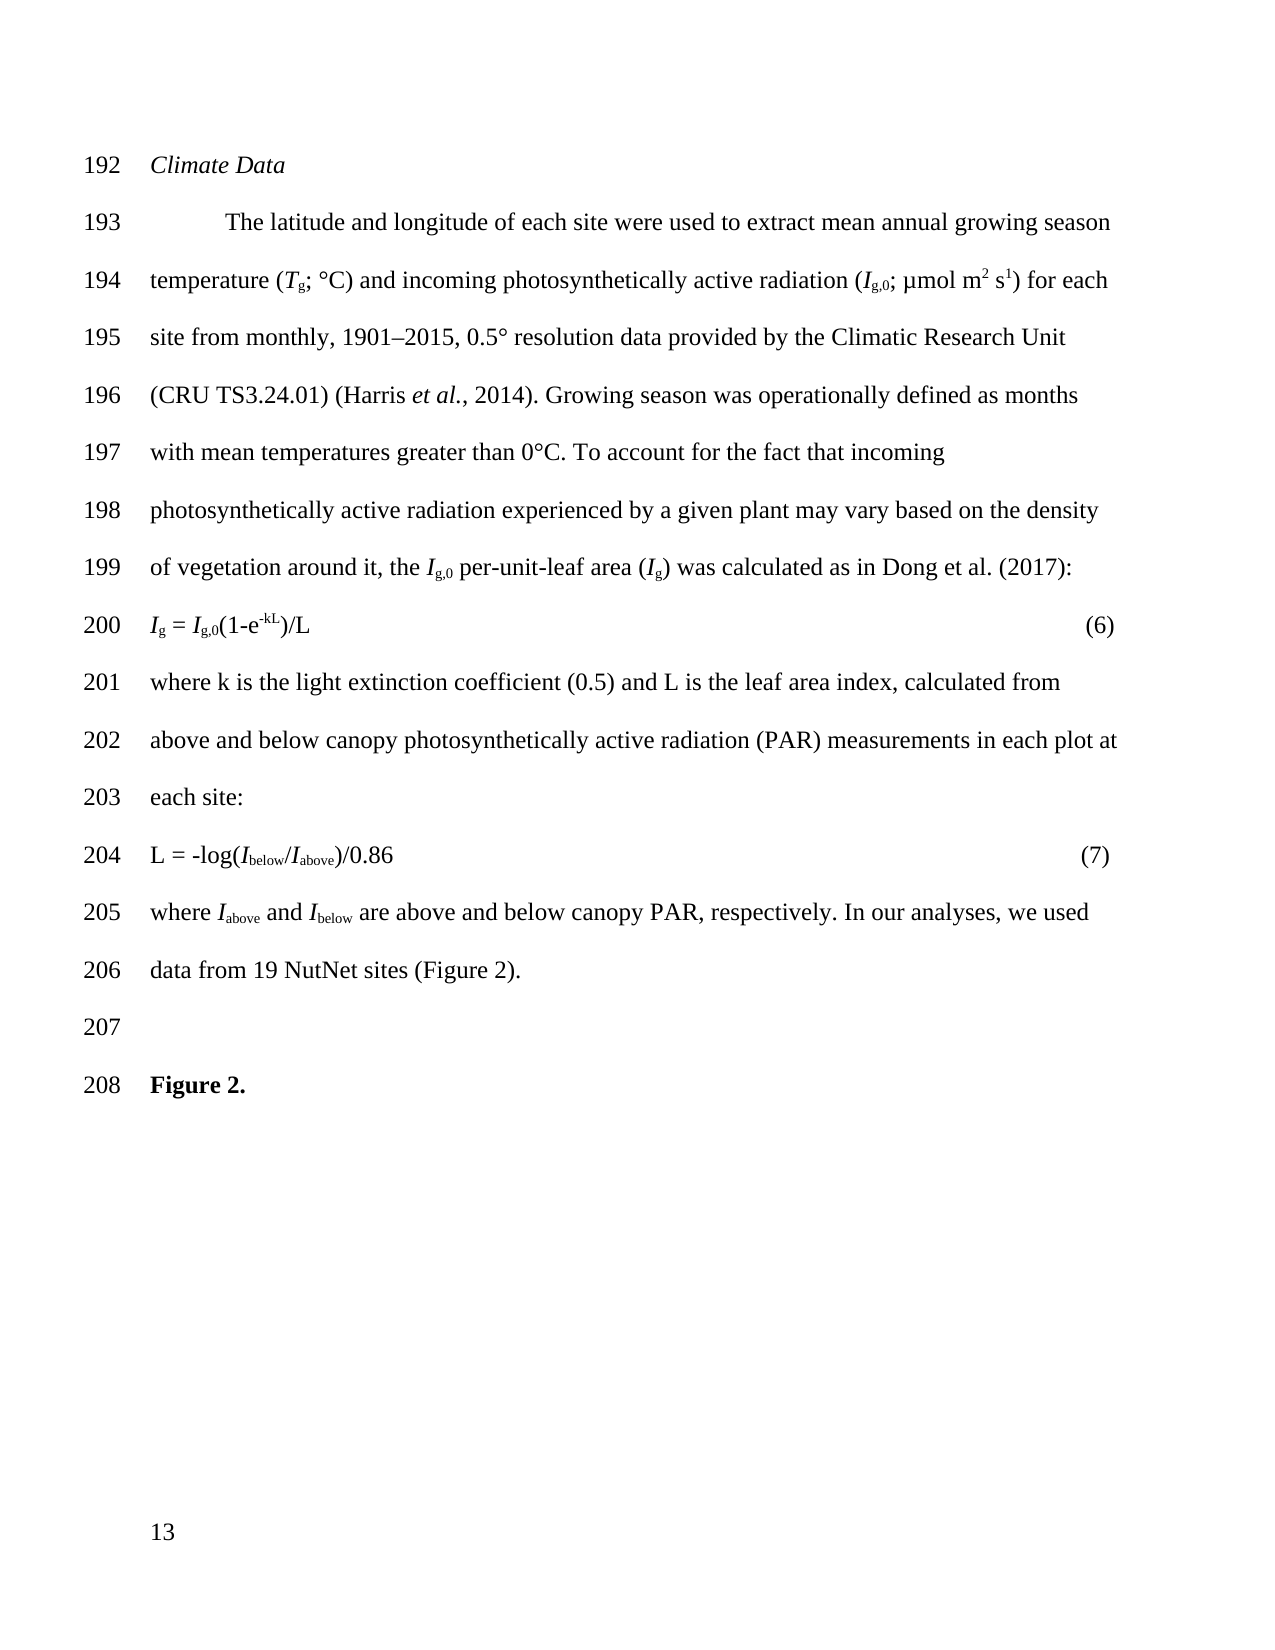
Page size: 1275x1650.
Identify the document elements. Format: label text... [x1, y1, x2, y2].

text The latitude and longitude of each site were used to extract mean annual growing season temperature (Tg; °C) and incoming photosynthetically active radiation (Ig,0; µmol m2 s1) for each site from monthly, 1901–2015, 0.5° resolution data provided by the Climatic Research Unit (CRU TS3.24.01) (Harris et al., 2014). Growing season was operationally defined as months with mean temperatures greater than 0°C. To account for the fact that incoming photosynthetically active radiation experienced by a given plant may vary based on the density of vegetation around it, the Ig,0 per-unit-leaf area (Ig) was calculated as in Dong et al. (2017): [150, 207, 1125, 581]
text L = -log(Ibelow/Iabove)/0.86 (7) [150, 840, 1125, 869]
text where Iabove and Ibelow are above and below canopy PAR, respectively. In our analyses, we used data from 19 NutNet sites (Figure 2). [150, 897, 1125, 984]
text Ig = Ig,0(1-e-kL)/L (6) [150, 610, 1125, 639]
text Climate Data [150, 150, 1125, 179]
text where k is the light extinction coefficient (0.5) and L is the leaf area index, calculated from above and below canopy photosynthetically active radiation (PAR) measurements in each plot at each site: [150, 667, 1125, 811]
text Figure 2. [150, 1070, 1125, 1099]
